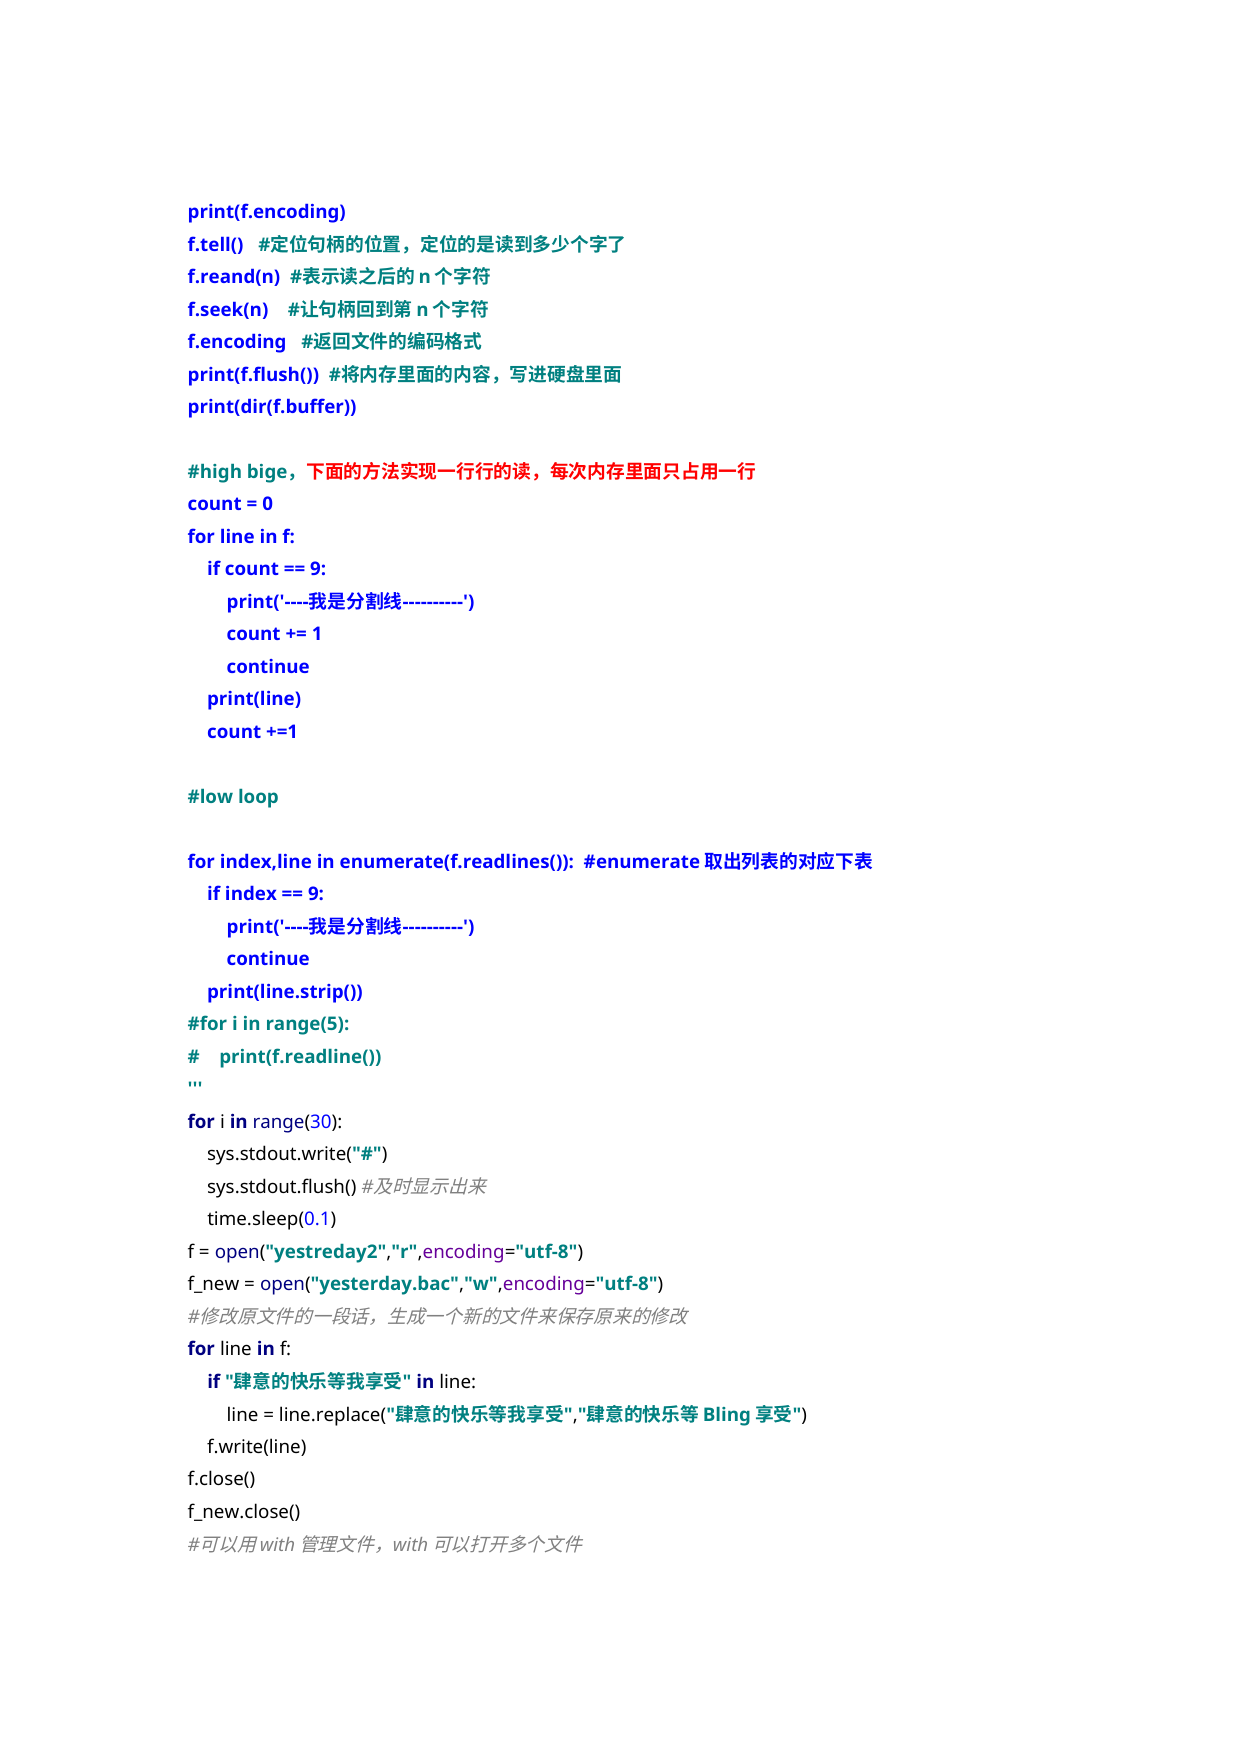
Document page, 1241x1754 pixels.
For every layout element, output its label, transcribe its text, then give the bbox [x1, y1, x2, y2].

text f.encoding #返回文件的编码格式 print(f.flush()) #将内存里面的内容，写进硬盘里面 print(dir(f.buffer)) [187, 324, 1053, 422]
text #high bige，下面的方法实现一行行的读，每次内存里面只占用一行 count = 0 for line in f: if count == 9: print('----我是分割线----------') count += 1 continue print(line) count +=1 #low loop for index,line in enumerate(f.readlines()): #enumerate取出列表的对应下表 if index == 9: print('----我是分割线----------') continue print(line.strip()) #for i in range(5): # print(f.readline()) ''' [187, 422, 1053, 1104]
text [187, 1234, 1053, 1559]
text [187, 162, 1053, 259]
text f.reand(n) #表示读之后的n个字符 [187, 259, 1053, 292]
text for i in range(30): sys.stdout.write("#") sys.stdout.flush() #及时显示出来 time.sleep(0.1) [187, 1104, 1053, 1234]
text f.seek(n) #让句柄回到第n个字符 [187, 292, 1053, 324]
